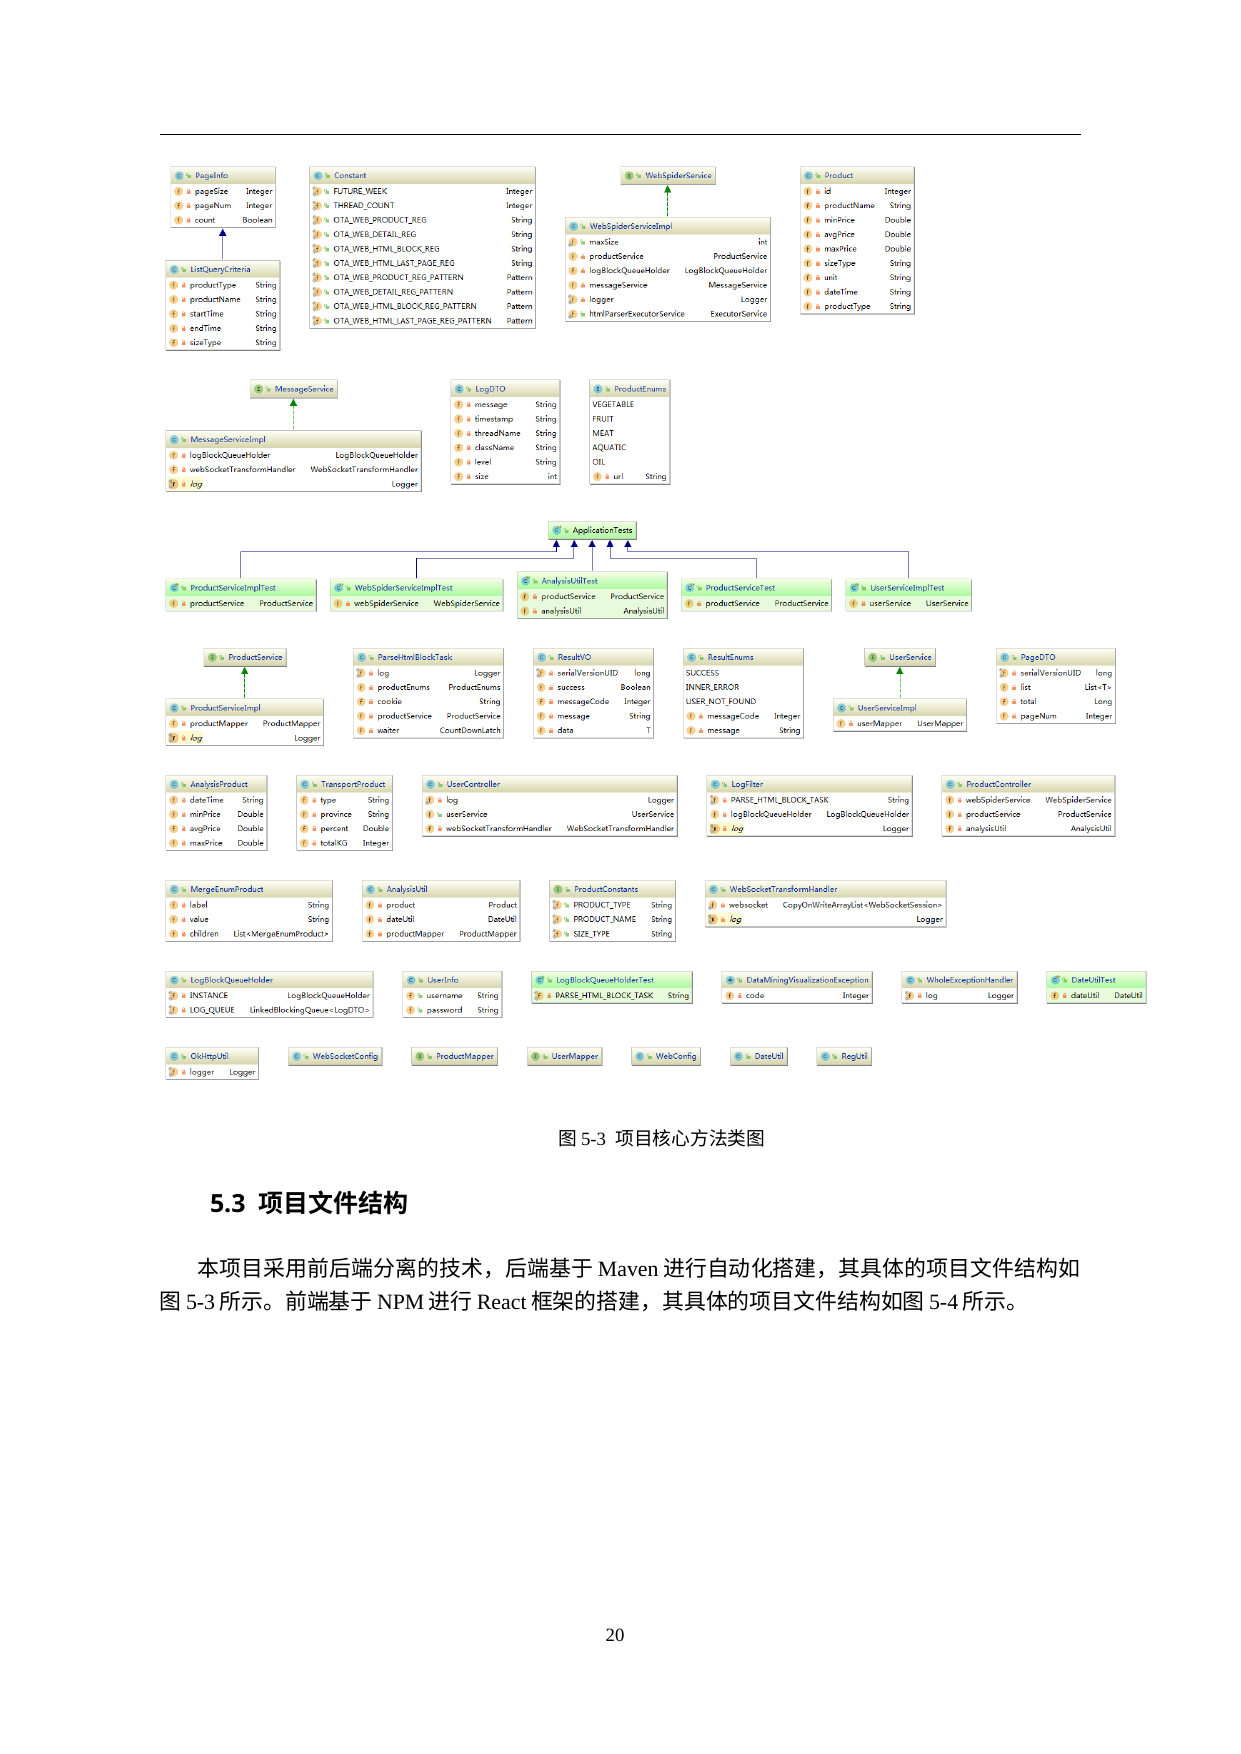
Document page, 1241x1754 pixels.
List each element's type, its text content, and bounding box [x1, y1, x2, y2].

text 5.3 项目文件结构 [159, 1169, 1081, 1234]
text 本项目采用前后端分离的技术，后端基于Maven进行自动化搭建，其具体的项目文件结构如图5-3所示。前端基于NPM进行React框架的搭建，其具体的项目文件结构如图5-4所示。 [159, 1251, 1081, 1316]
picture [159, 162, 1150, 1083]
list 图5-3 项目核心方法类图 [205, 1121, 1081, 1153]
